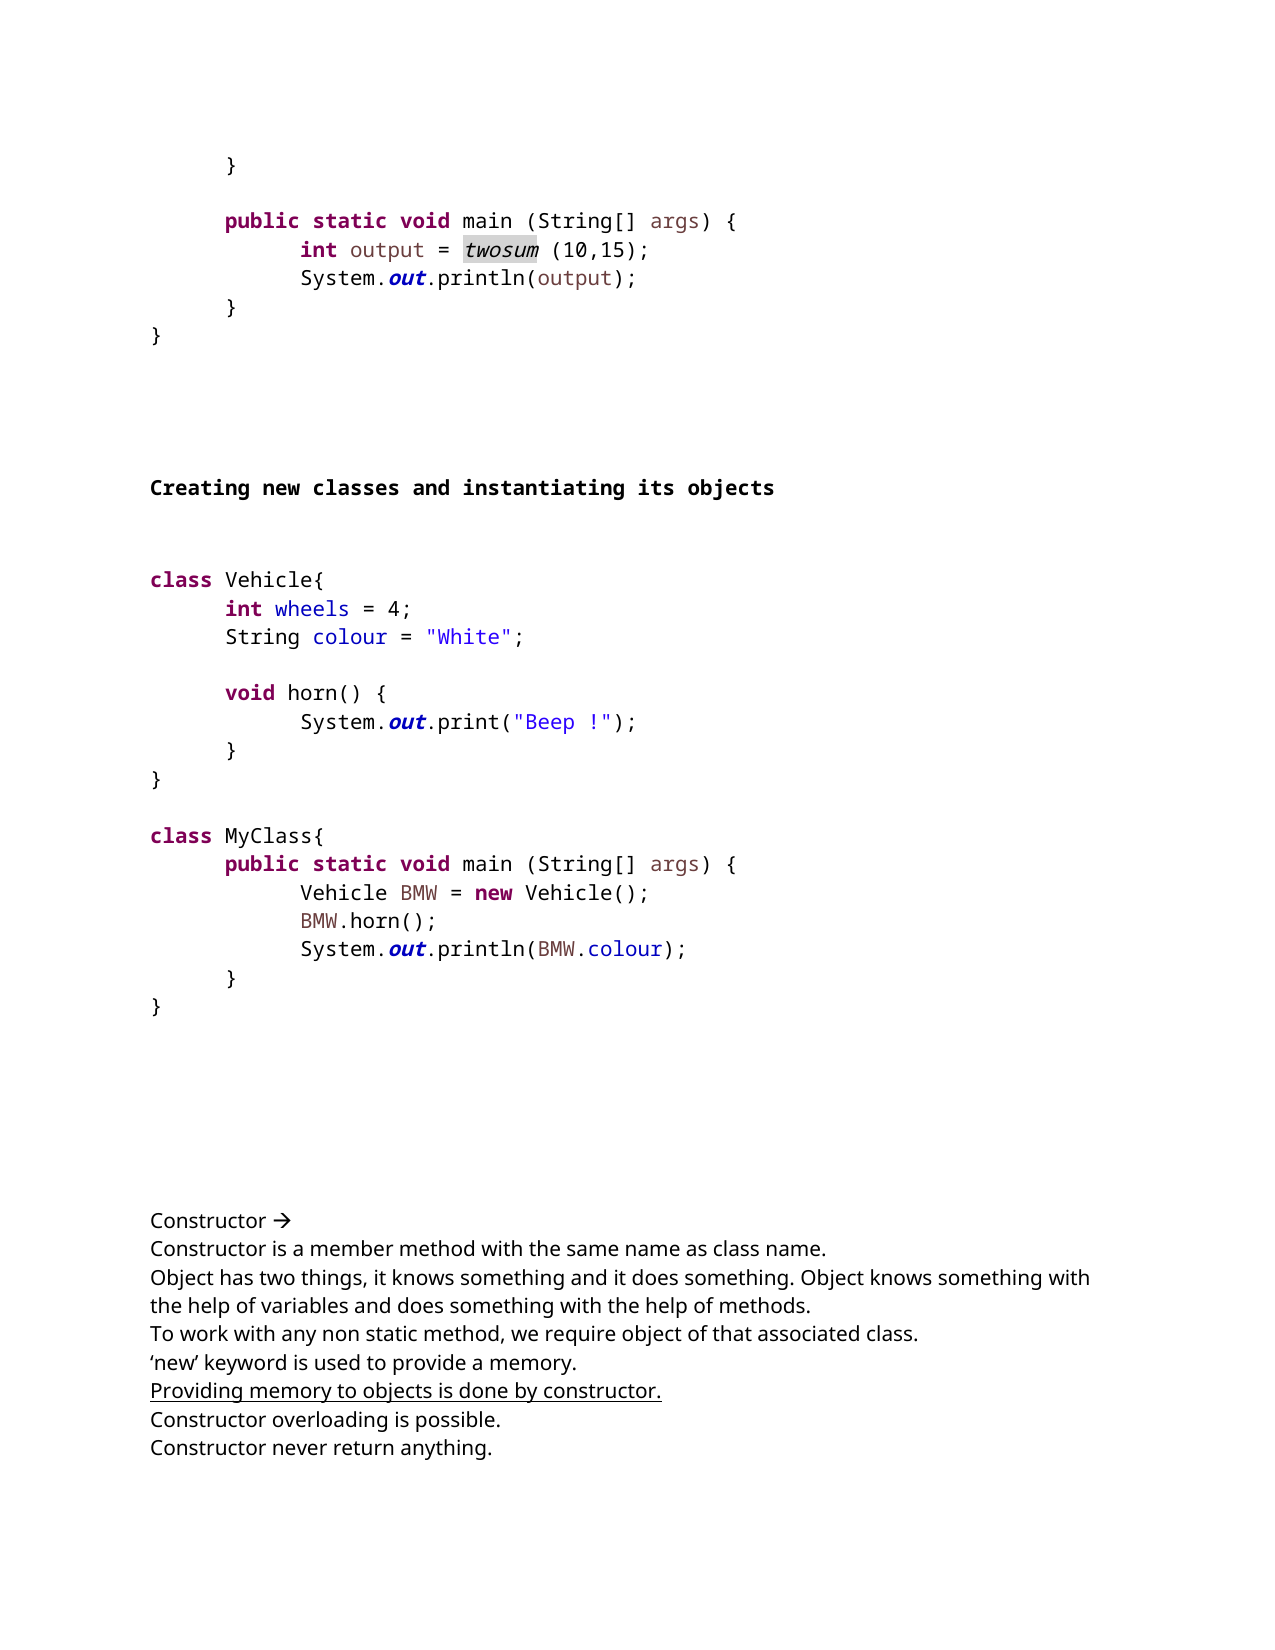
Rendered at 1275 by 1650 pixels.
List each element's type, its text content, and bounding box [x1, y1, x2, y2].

text } [150, 963, 1125, 991]
text Constructor [150, 1206, 1125, 1234]
text Creating new classes and instantiating its objects [150, 473, 1125, 502]
text To work with any non static method, we require object of that associated class. [150, 1319, 1125, 1348]
text public static void main (String[] args) { [150, 206, 1125, 235]
text ‘new’ keyword is used to provide a memory. [150, 1348, 1125, 1376]
text Constructor overloading is possible. [150, 1405, 1125, 1433]
text String colour = "White"; [150, 622, 1125, 651]
text class MyClass{ [150, 821, 1125, 849]
text int output = twosum (10,15); [150, 235, 463, 263]
text Vehicle BMW = new Vehicle(); [150, 878, 1125, 906]
text } [150, 150, 1125, 178]
text Providing memory to objects is done by constructor. [150, 1376, 1125, 1405]
text void horn() { [150, 678, 1125, 707]
text Constructor is a member method with the same name as class name. [150, 1234, 1125, 1263]
text int wheels = 4; [150, 594, 1125, 622]
text public static void main (String[] args) { [150, 849, 1125, 878]
text } [150, 292, 1125, 320]
text Constructor never return anything. [150, 1433, 1125, 1462]
text System.out.println(output); [150, 263, 1125, 292]
text } [150, 764, 1125, 792]
text } [150, 991, 1125, 1020]
text } [150, 320, 1125, 349]
text Object has two things, it knows something and it does something. Object knows something with the help of variables and does something with the help of methods. [150, 1263, 1125, 1319]
text int output = twosum (10,15); [537, 235, 1125, 263]
text } [150, 735, 1125, 764]
text System.out.println(BMW.colour); [150, 934, 1125, 963]
text BMW.horn(); [150, 906, 1125, 934]
text class Vehicle{ [150, 565, 1125, 594]
text System.out.print("Beep !"); [150, 707, 1125, 735]
